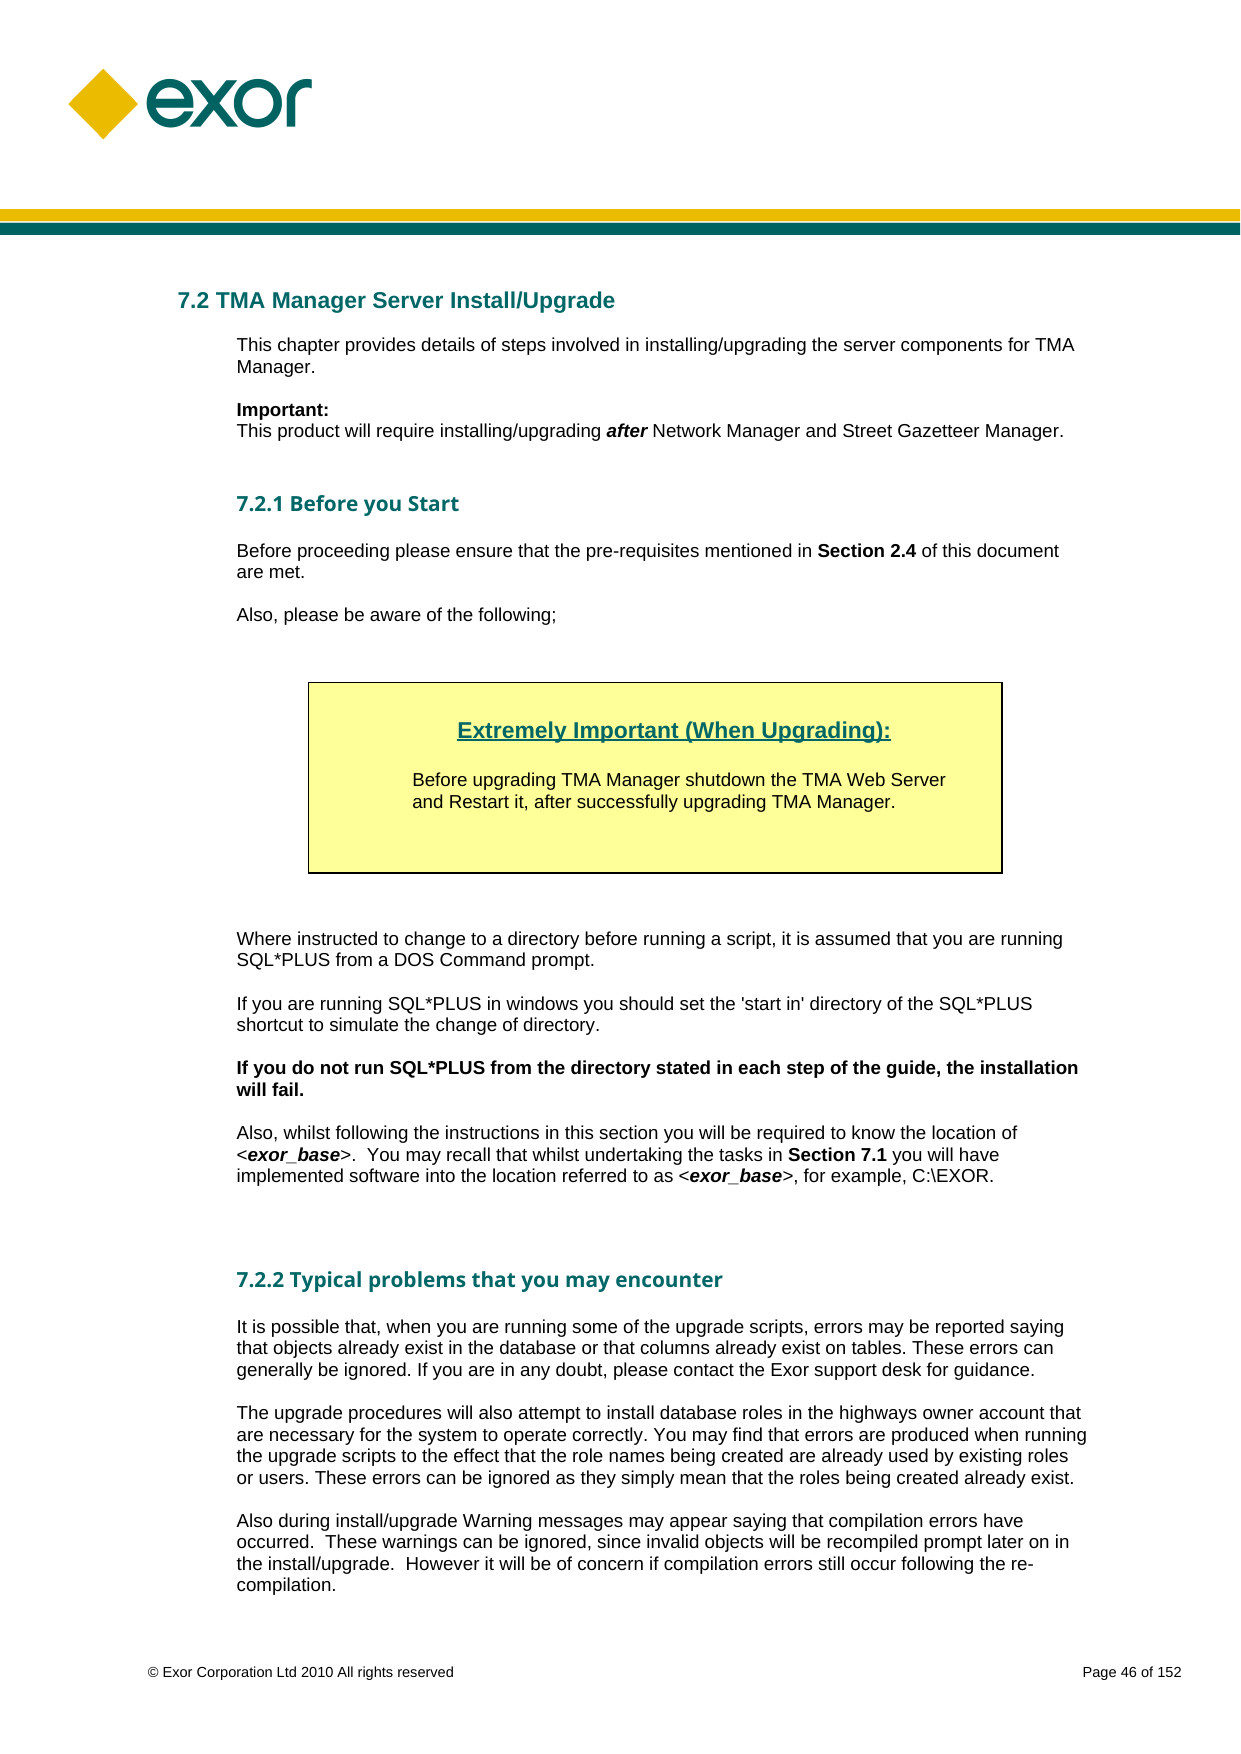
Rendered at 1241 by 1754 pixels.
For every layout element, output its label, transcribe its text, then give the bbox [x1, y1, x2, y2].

text The upgrade procedures will also attempt to install database roles in the highways owner account that are necessary for the system to operate correctly. You may find that errors are produced when running the upgrade scripts to the effect that the role names being created are already used by existing roles or users. These errors can be ignored as they simply mean that the roles being created already exist. [236, 1402, 1088, 1488]
text If you are running SQL*PLUS in windows you should set the 'start in' directory of the SQL*PLUS shortcut to simulate the change of directory. [236, 992, 1088, 1036]
text Also, whilst following the instructions in this section you will be required to know the location of <exor_base>. You may recall that whilst undertaking the tasks in Section 7.1 you will have implemented software into the location referred to as <exor_base>, for example, C:\EXOR. [236, 1122, 1088, 1186]
subtitle Typical problems that you may encounter [236, 1266, 1088, 1294]
text Also during install/upgrade Warning messages may appear saying that compilation errors have occurred. These warnings can be ignored, since invalid objects will be recompiled prompt later on in the install/upgrade. However it will be of concern if compilation errors still occur following the re-compilation. [236, 1509, 1088, 1596]
text If you do not run SQL*PLUS from the directory stated in each step of the guide, the installation will fail. [236, 1057, 1088, 1100]
text It is possible that, when you are running some of the upgrade scripts, errors may be reported saying that objects already exist in the database or that columns already exist on tables. These errors can generally be ignored. If you are in any doubt, please contact the Exor support desk for guidance. [236, 1316, 1088, 1380]
text Important: [236, 398, 1088, 420]
picture [0, 0, 1241, 236]
text Where instructed to change to a directory before running a script, it is assumed that you are running SQL*PLUS from a DOS Command prompt. [236, 928, 1088, 971]
text Also, please be aware of the following; [236, 604, 1088, 626]
text Before proceeding please ensure that the pre-requisites mentioned in Section 2.4 of this document are met. [236, 539, 1088, 583]
text This chapter provides details of steps involved in installing/upgrading the server components for TMA Manager. [236, 334, 1088, 377]
text This product will require installing/upgrading after Network Manager and Street Gazetteer Manager. [236, 420, 1088, 442]
subtitle TMA Manager Server Install/Upgrade [177, 287, 1088, 313]
subtitle Before you Start [236, 489, 1088, 518]
